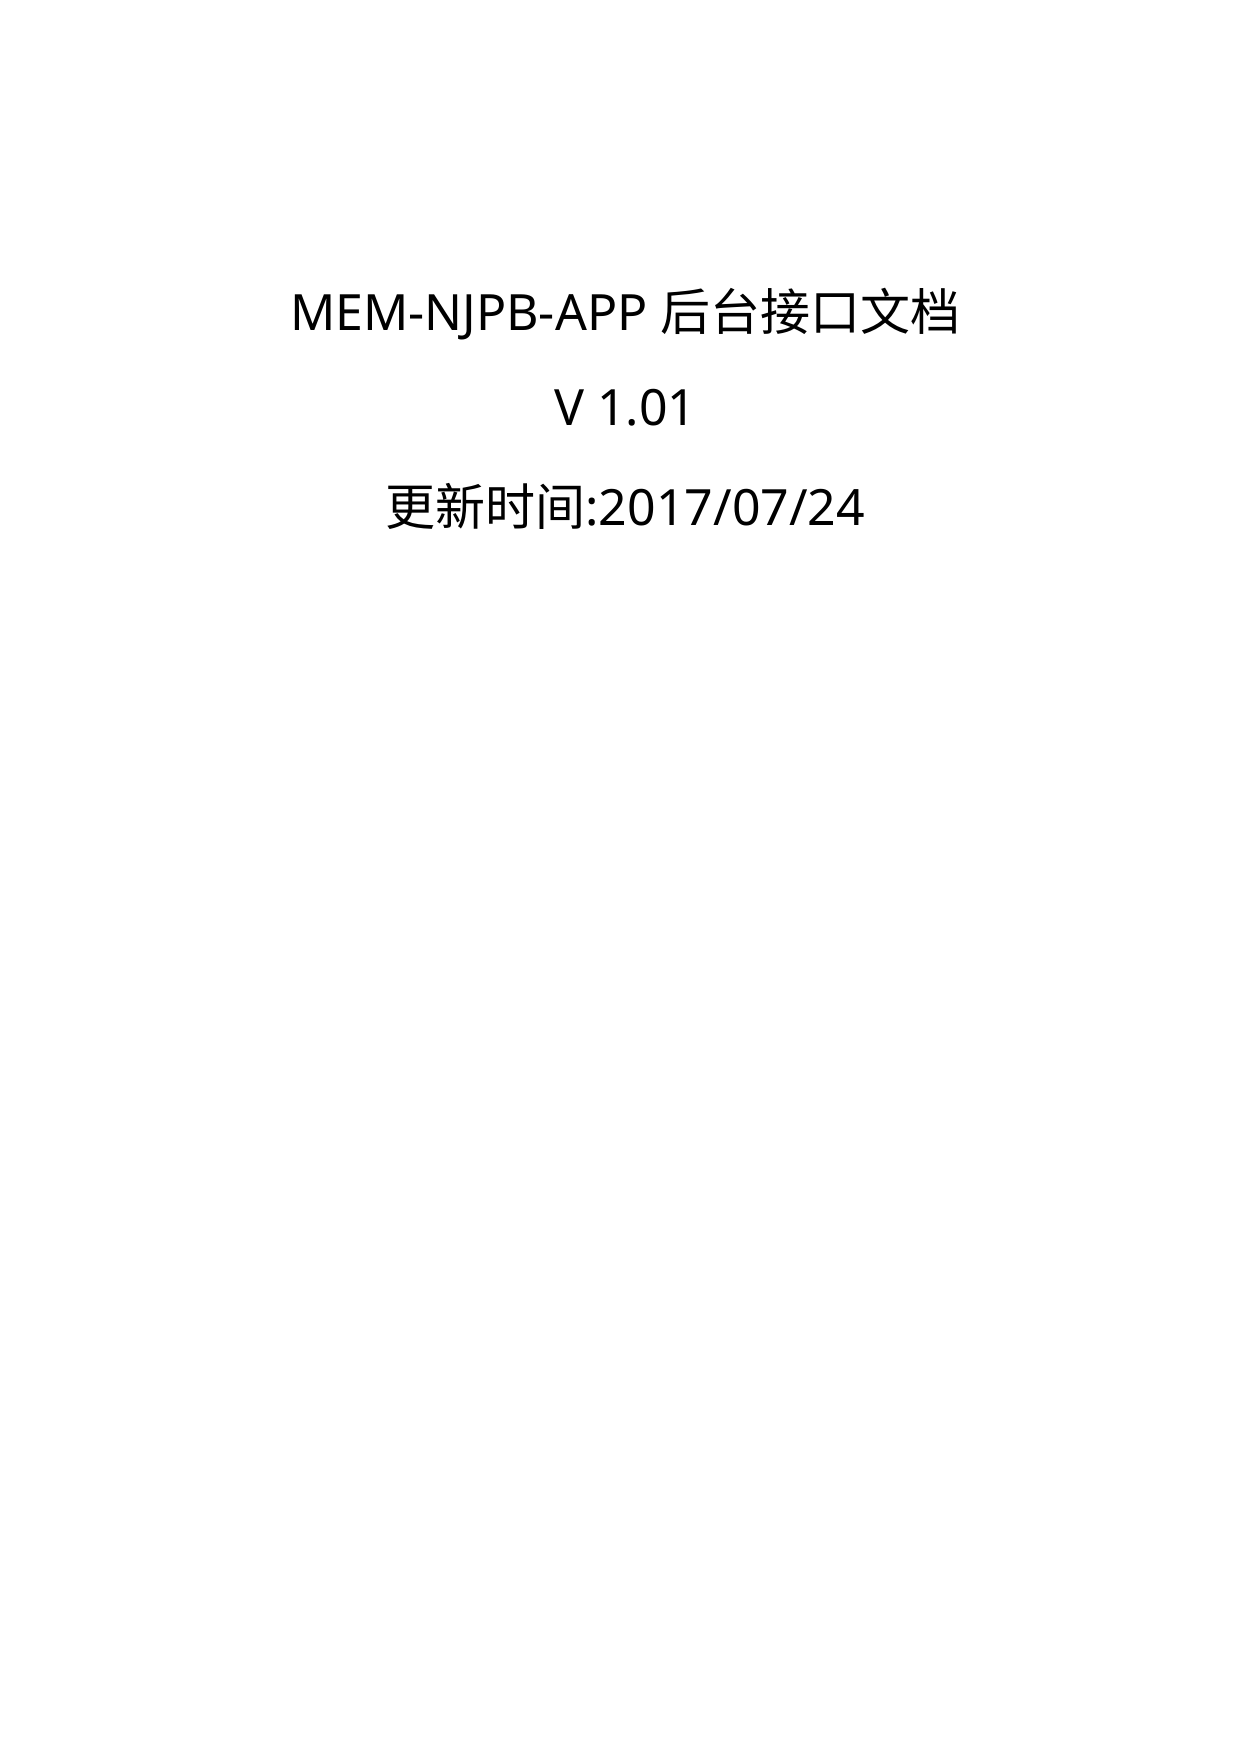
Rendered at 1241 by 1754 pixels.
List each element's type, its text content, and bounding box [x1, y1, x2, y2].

text V 1.01 [187, 357, 1062, 454]
text MEM-NJPB-APP 后台接口文档 [187, 259, 1062, 357]
text 更新时间:2017/07/24 [187, 454, 1062, 552]
